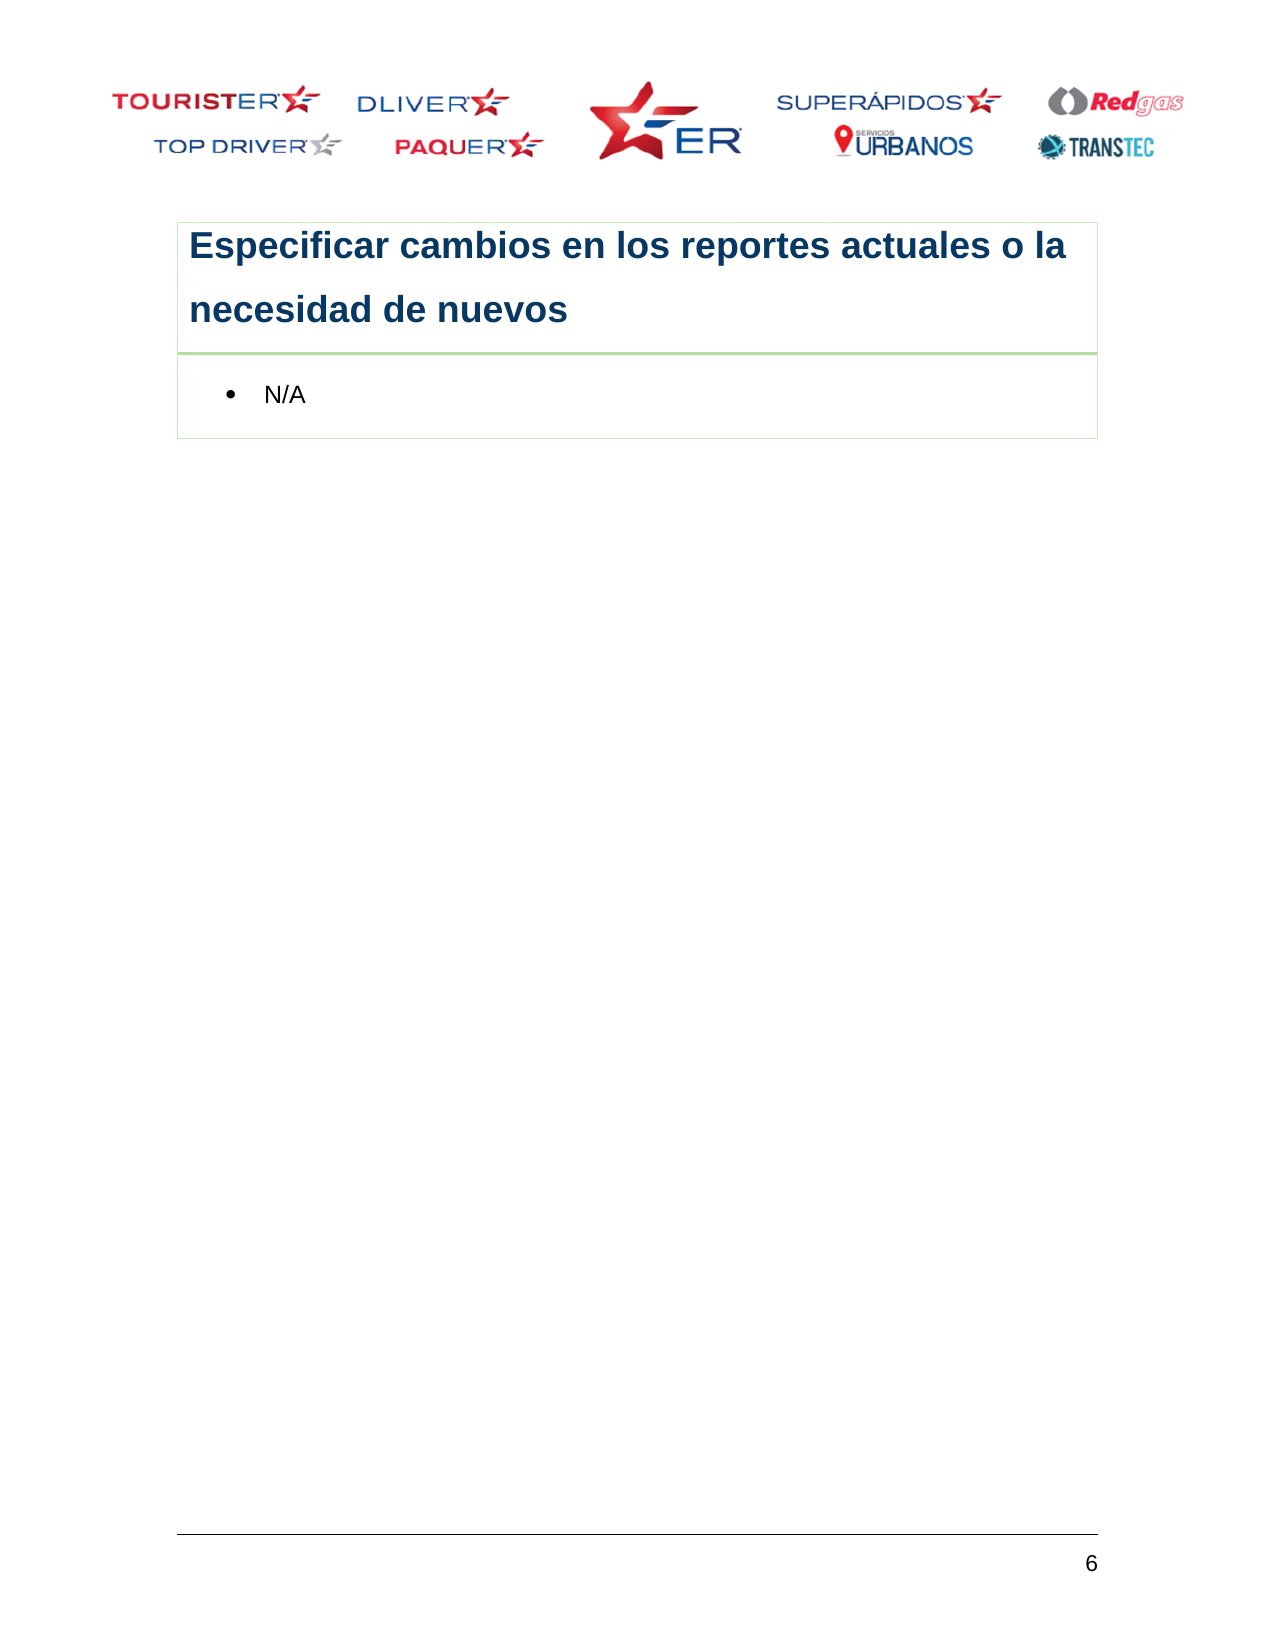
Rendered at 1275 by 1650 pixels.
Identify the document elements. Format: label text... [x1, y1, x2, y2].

table_cell N/A [178, 355, 1097, 438]
picture [103, 73, 1189, 169]
table_header Especificar cambios en los reportes actuales o la necesidad de nuevos [178, 223, 1097, 352]
